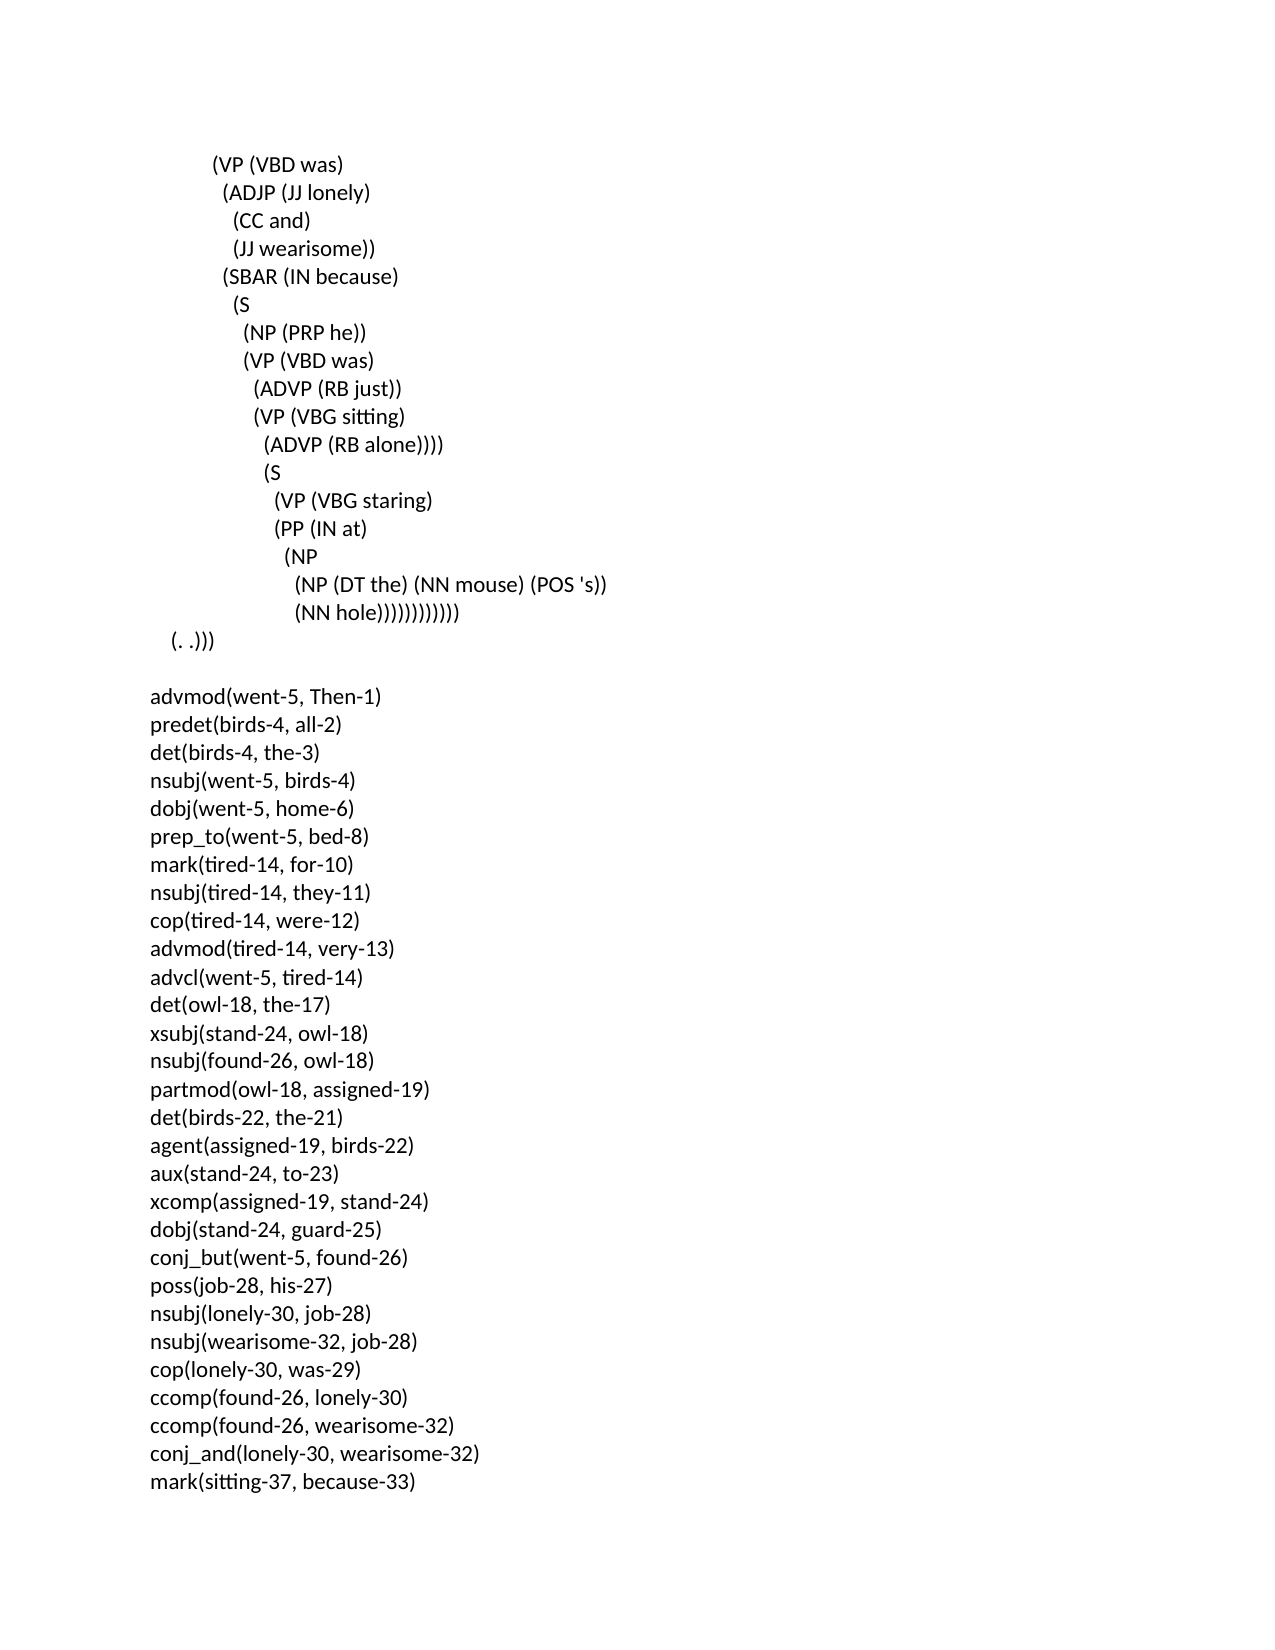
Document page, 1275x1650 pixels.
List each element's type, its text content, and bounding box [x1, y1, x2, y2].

text cop(lonely-30, was-29) [150, 1355, 1125, 1383]
text (ADVP (RB alone)))) [150, 430, 1125, 458]
text (ADJP (JJ lonely) [150, 178, 1125, 206]
text (VP (VBD was) [150, 150, 1125, 178]
text (VP (VBG sitting) [150, 402, 1125, 430]
text (NP [150, 542, 1125, 570]
text advcl(went-5, tired-14) [150, 963, 1125, 991]
text agent(assigned-19, birds-22) [150, 1131, 1125, 1159]
text nsubj(found-26, owl-18) [150, 1047, 1125, 1075]
text nsubj(wearisome-32, job-28) [150, 1327, 1125, 1355]
text (JJ wearisome)) [150, 234, 1125, 262]
text predet(birds-4, all-2) [150, 710, 1125, 738]
text (NP (DT the) (NN mouse) (POS 's)) [150, 570, 1125, 598]
text det(owl-18, the-17) [150, 991, 1125, 1019]
text conj_but(went-5, found-26) [150, 1243, 1125, 1271]
text advmod(tired-14, very-13) [150, 934, 1125, 963]
text conj_and(lonely-30, wearisome-32) [150, 1439, 1125, 1467]
text (SBAR (IN because) [150, 262, 1125, 290]
text (CC and) [150, 206, 1125, 234]
text poss(job-28, his-27) [150, 1271, 1125, 1299]
text ccomp(found-26, lonely-30) [150, 1383, 1125, 1411]
text cop(tired-14, were-12) [150, 907, 1125, 934]
text (S [150, 458, 1125, 486]
text aux(stand-24, to-23) [150, 1159, 1125, 1187]
text nsubj(tired-14, they-11) [150, 878, 1125, 907]
text partmod(owl-18, assigned-19) [150, 1075, 1125, 1103]
text (. .))) [150, 626, 1125, 654]
text dobj(went-5, home-6) [150, 794, 1125, 822]
text (NN hole)))))))))))) [150, 598, 1125, 626]
text nsubj(lonely-30, job-28) [150, 1299, 1125, 1327]
text dobj(stand-24, guard-25) [150, 1215, 1125, 1243]
text mark(tired-14, for-10) [150, 851, 1125, 878]
text nsubj(went-5, birds-4) [150, 766, 1125, 794]
text (VP (VBG staring) [150, 486, 1125, 514]
text xcomp(assigned-19, stand-24) [150, 1187, 1125, 1215]
text xsubj(stand-24, owl-18) [150, 1019, 1125, 1047]
text mark(sitting-37, because-33) [150, 1467, 1125, 1495]
text (S [150, 290, 1125, 318]
text det(birds-22, the-21) [150, 1103, 1125, 1131]
text det(birds-4, the-3) [150, 738, 1125, 766]
text (VP (VBD was) [150, 346, 1125, 374]
text advmod(went-5, Then-1) [150, 682, 1125, 710]
text (NP (PRP he)) [150, 318, 1125, 346]
text (PP (IN at) [150, 514, 1125, 542]
text (ADVP (RB just)) [150, 374, 1125, 402]
text ccomp(found-26, wearisome-32) [150, 1411, 1125, 1439]
text prep_to(went-5, bed-8) [150, 822, 1125, 851]
